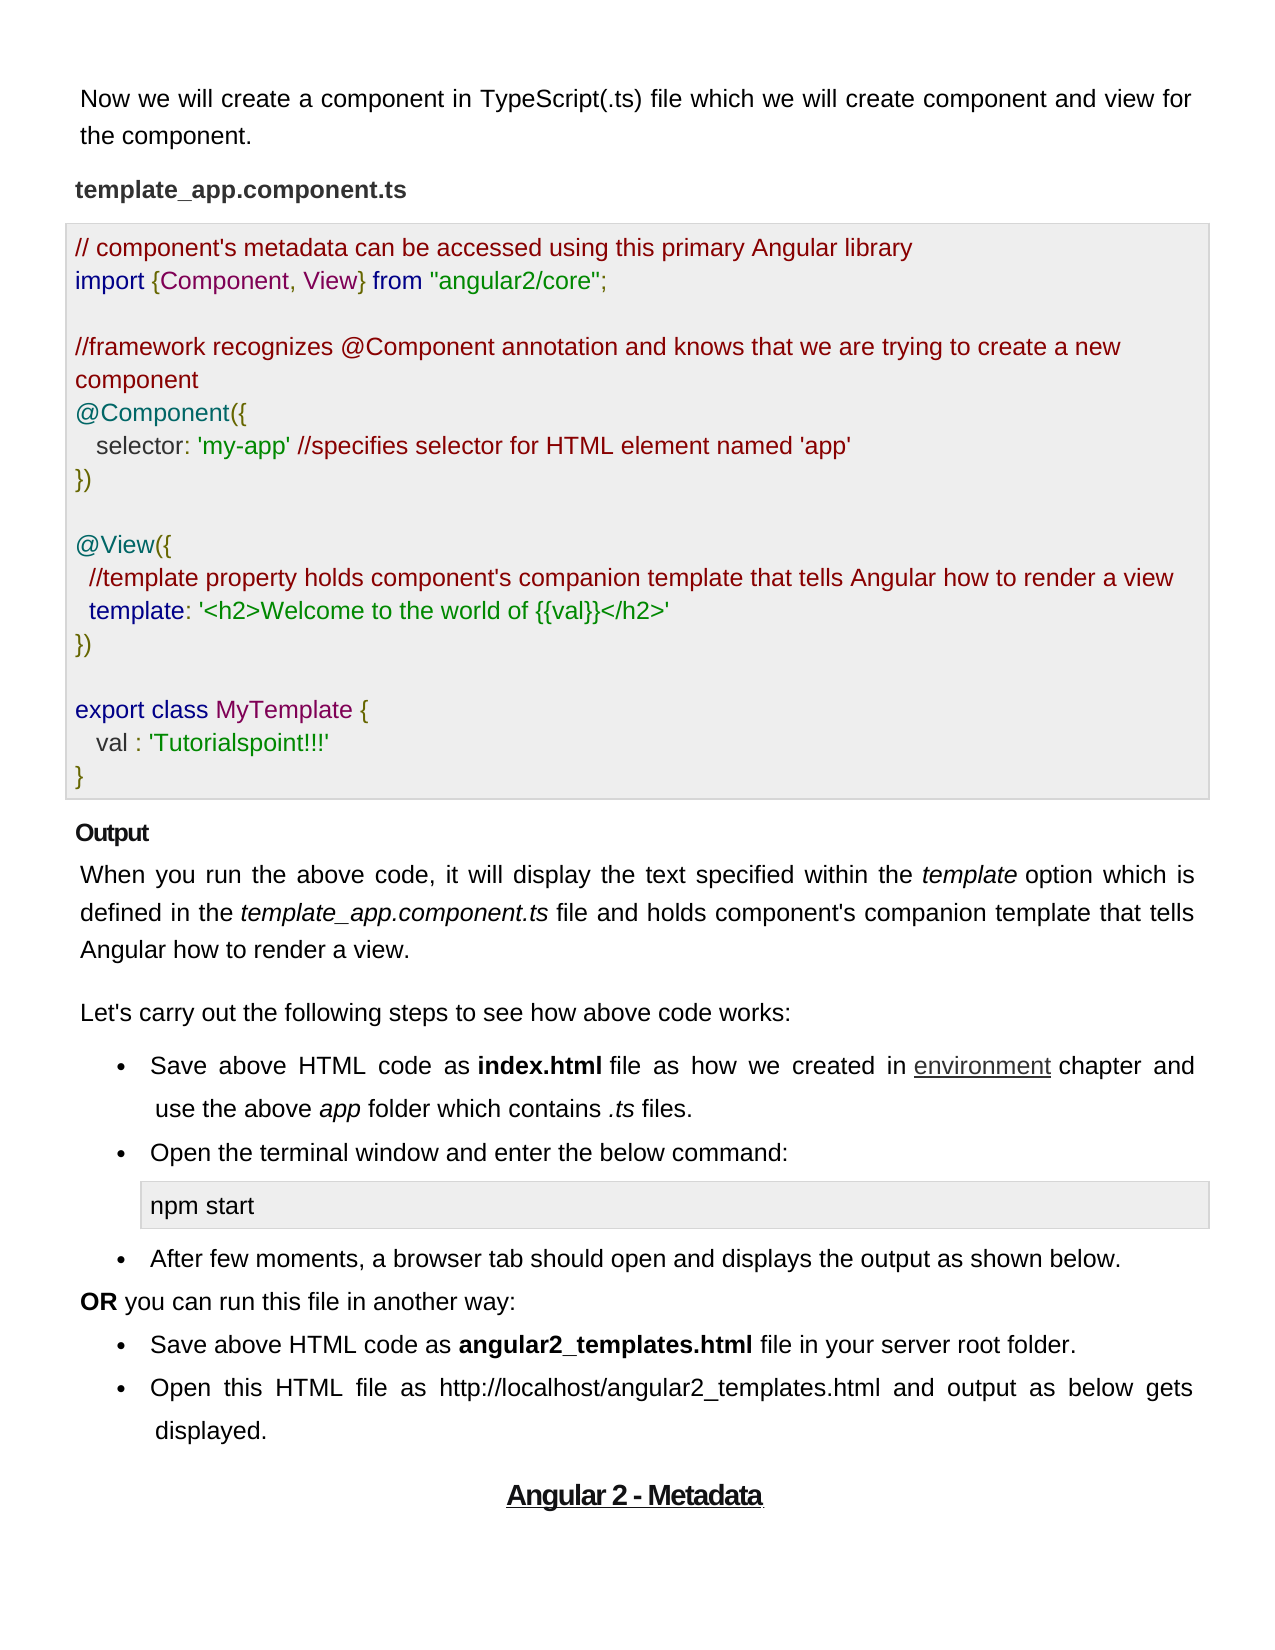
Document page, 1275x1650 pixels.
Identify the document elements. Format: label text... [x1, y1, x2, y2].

text Now we will create a component in TypeScript(.ts) file which we will create component and view for the component. [80, 75, 1195, 150]
text import {Component, View} from "angular2/core"; [67, 256, 1208, 289]
list Save above HTML code as angular2_templates.html file in your server root folder. [117, 1330, 1195, 1359]
list Open the terminal window and enter the below command: [117, 1138, 1195, 1166]
text }) [67, 619, 1208, 652]
text template: '<h2>Welcome to the world of {{val}}</h2>' [67, 586, 1208, 619]
text npm start [142, 1182, 1208, 1228]
text When you run the above code, it will display the text specified within the template option which is defined in the template_app.component.ts file and holds component's companion template that tells Angular how to render a view. [80, 851, 1195, 964]
subtitle Angular 2 - Metadata [75, 1464, 1195, 1511]
text selector: 'my-app' //specifies selector for HTML element named 'app' [67, 421, 1208, 454]
text val : 'Tutorialspoint!!!' [67, 718, 1208, 751]
text }) [67, 454, 1208, 487]
list After few moments, a browser tab should open and displays the output as shown below. [117, 1244, 1195, 1272]
text export class MyTemplate { [67, 685, 1208, 718]
text @Component({ [67, 388, 1208, 421]
list Open this HTML file as http://localhost/angular2_templates.html and output as below gets displayed. [117, 1373, 1195, 1445]
text //template property holds component's companion template that tells Angular how to render a view [67, 553, 1208, 586]
text template_app.component.ts [75, 175, 1200, 204]
text //framework recognizes @Component annotation and knows that we are trying to create a new component [67, 322, 1208, 388]
subtitle Output [75, 809, 1195, 846]
text } [67, 751, 1208, 798]
text @View({ [67, 520, 1208, 553]
text // component's metadata can be accessed using this primary Angular library [67, 224, 1208, 256]
text OR you can run this file in another way: [80, 1287, 1195, 1316]
text Let's carry out the following steps to see how above code works: [80, 989, 1195, 1026]
list Save above HTML code as index.html file as how we created in environment chapter and use the above app folder which contains .ts files. [117, 1051, 1195, 1123]
